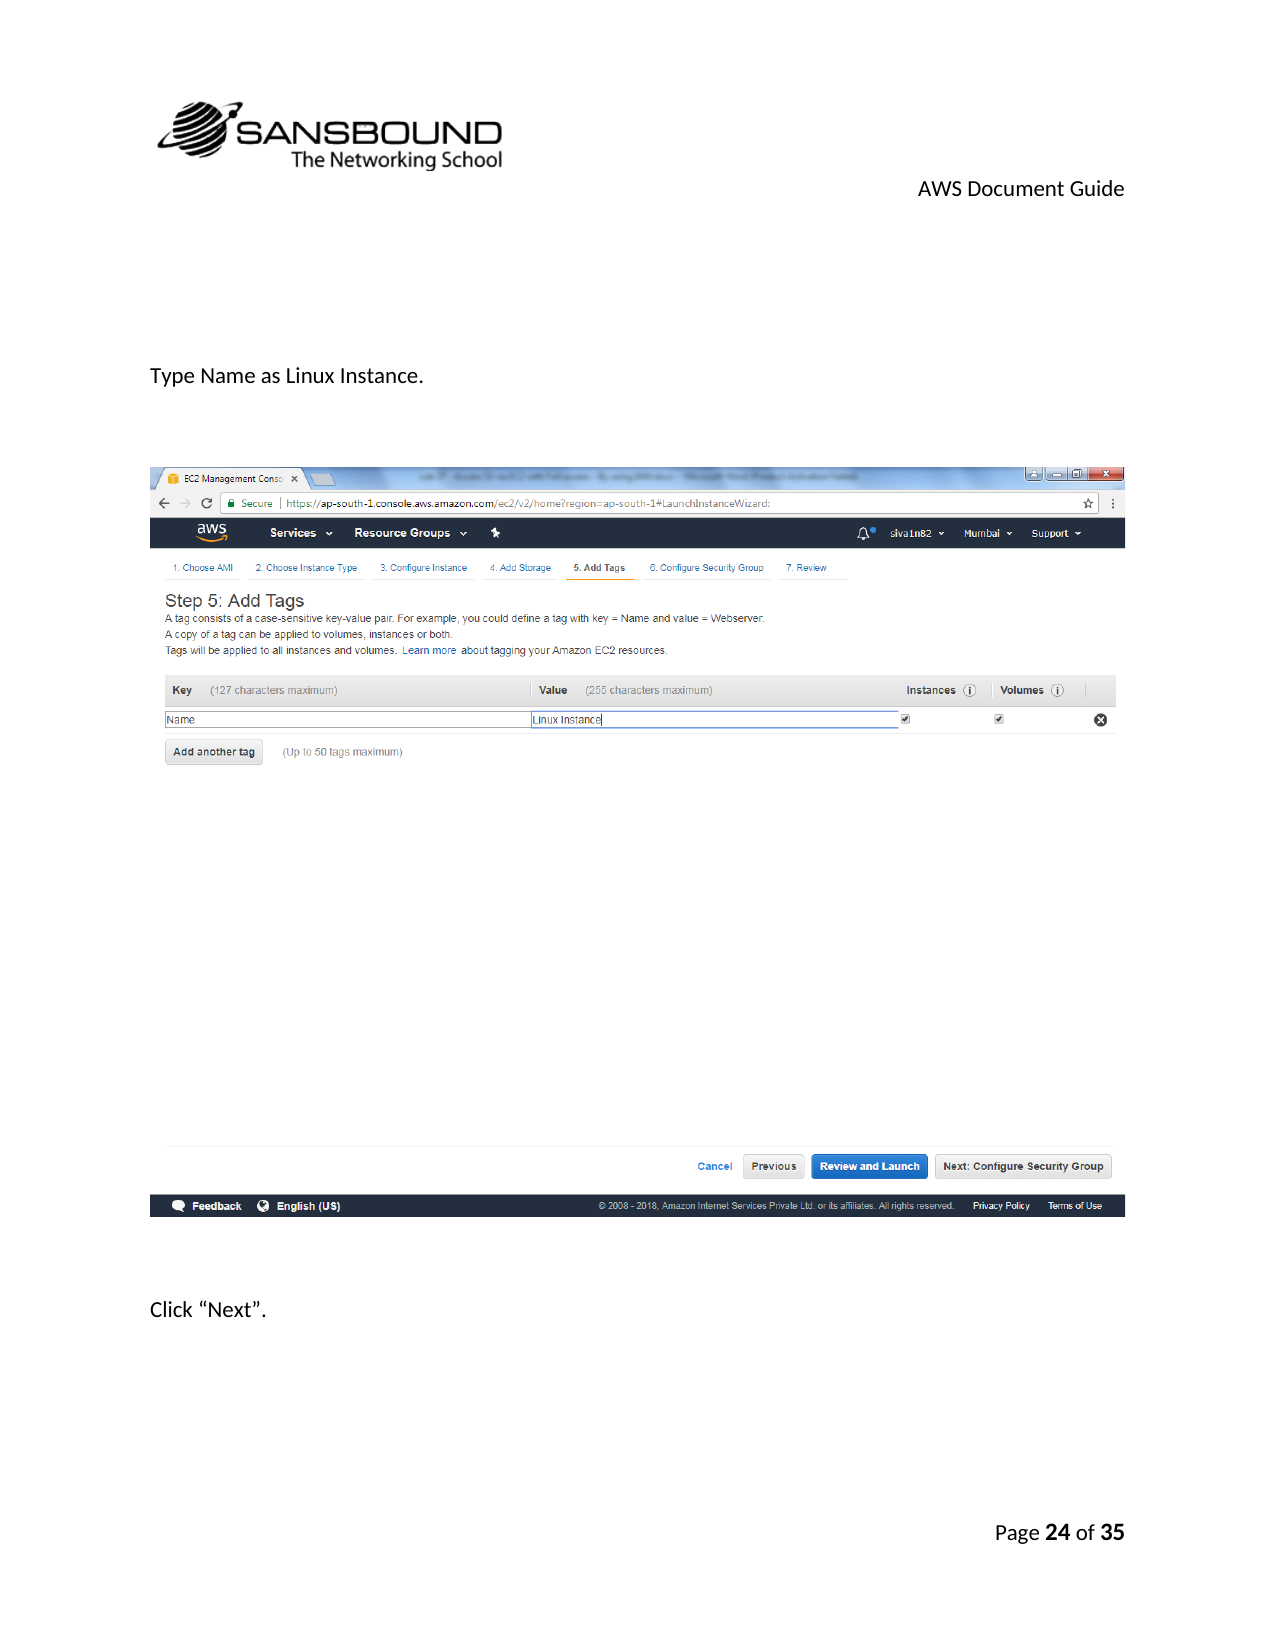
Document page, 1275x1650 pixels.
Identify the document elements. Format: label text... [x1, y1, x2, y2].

picture [150, 75, 514, 197]
picture [150, 467, 1125, 1217]
text Click “Next”. [150, 1295, 1125, 1323]
text Type Name as Linux Instance. [150, 361, 1125, 389]
